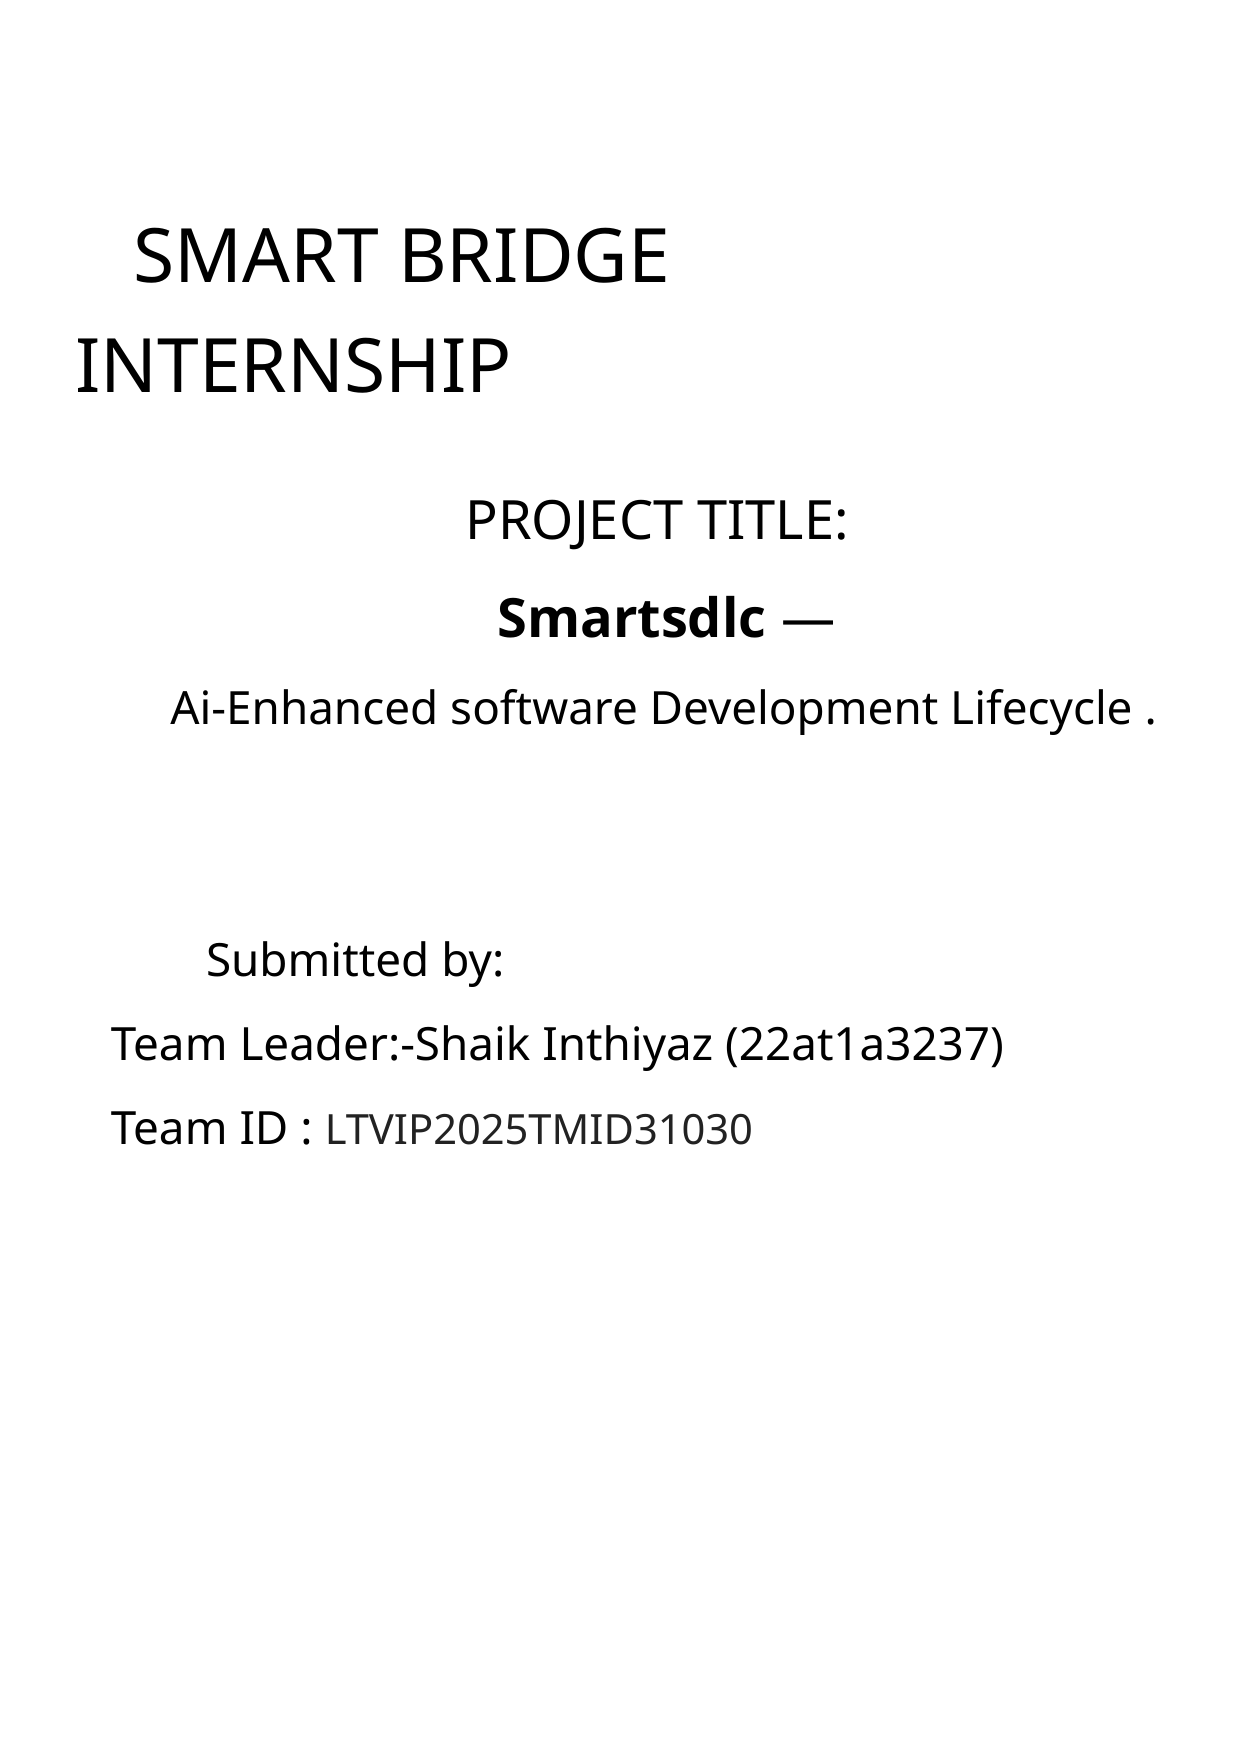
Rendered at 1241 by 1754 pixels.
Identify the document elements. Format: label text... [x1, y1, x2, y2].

text Ai-Enhanced software Development Lifecycle . [75, 676, 1165, 738]
text Team ID : LTVIP2025TMID31030 [75, 1095, 1165, 1158]
text Team Leader:-Shaik Inthiyaz (22at1a3237) [75, 1011, 1165, 1074]
text Smartsdlc — [75, 579, 1165, 653]
text PROJECT TITLE: [75, 439, 1165, 556]
text SMART BRIDGE INTERNSHIP [75, 202, 1165, 414]
text Submitted by: [75, 927, 1165, 990]
